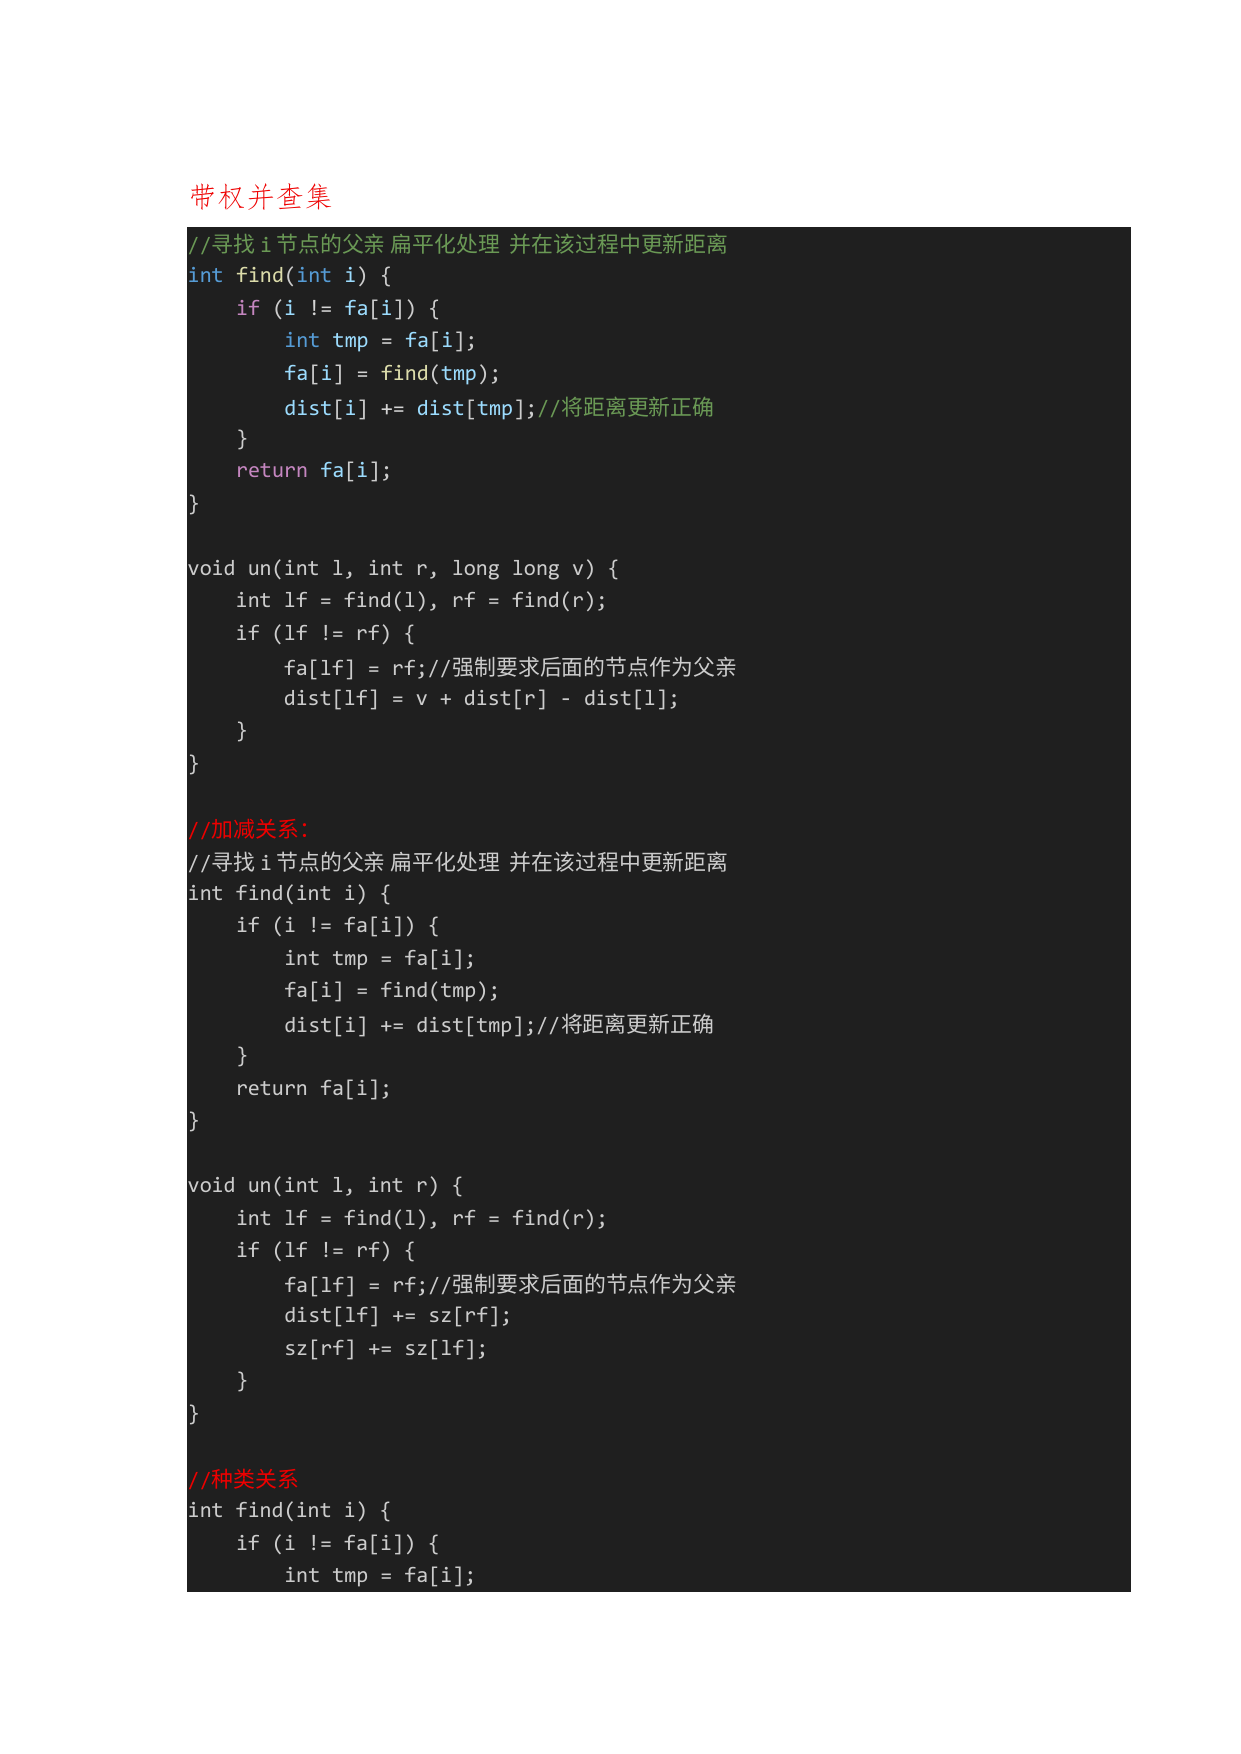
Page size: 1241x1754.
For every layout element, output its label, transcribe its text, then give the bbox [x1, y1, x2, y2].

text } [187, 422, 1131, 454]
text //种类关系 [187, 1462, 1131, 1494]
text } [187, 714, 1131, 747]
text dist[lf] = v + dist[r] - dist[l]; [187, 682, 1131, 714]
text } [187, 747, 1131, 779]
text fa[lf] = rf;//强制要求后面的节点作为父亲 [187, 1267, 1131, 1299]
text int lf = find(l), rf = find(r); [187, 584, 1131, 617]
text //加减关系： [187, 812, 1131, 844]
text if (lf != rf) { [187, 617, 1131, 649]
text int find(int i) { [187, 877, 1131, 909]
text } [187, 1039, 1131, 1072]
text //寻找i节点的父亲 扁平化处理 并在该过程中更新距离 [187, 227, 1131, 259]
text int find(int i) { [187, 259, 1131, 292]
text return fa[i]; [187, 454, 1131, 487]
text } [187, 1397, 1131, 1429]
text } [187, 1104, 1131, 1137]
text sz[rf] += sz[lf]; [187, 1332, 1131, 1364]
text fa[i] = find(tmp); [187, 974, 1131, 1007]
text fa[i] = find(tmp); [187, 357, 1131, 389]
text dist[lf] += sz[rf]; [187, 1299, 1131, 1332]
text int tmp = fa[i]; [187, 1559, 1131, 1592]
text int tmp = fa[i]; [187, 324, 1131, 357]
text dist[i] += dist[tmp];//将距离更新正确 [187, 389, 1131, 422]
text if (lf != rf) { [187, 1234, 1131, 1267]
text if (i != fa[i]) { [187, 909, 1131, 942]
text } [187, 487, 1131, 519]
text int lf = find(l), rf = find(r); [187, 1202, 1131, 1234]
text fa[lf] = rf;//强制要求后面的节点作为父亲 [187, 649, 1131, 682]
text } [187, 1364, 1131, 1397]
text void un(int l, int r) { [187, 1169, 1131, 1202]
text 带权并查集 [187, 162, 1131, 227]
text if (i != fa[i]) { [187, 1527, 1131, 1559]
text if (i != fa[i]) { [187, 292, 1131, 324]
text void un(int l, int r, long long v) { [187, 552, 1131, 584]
text int tmp = fa[i]; [187, 942, 1131, 974]
text return fa[i]; [187, 1072, 1131, 1104]
text int find(int i) { [187, 1494, 1131, 1527]
text dist[i] += dist[tmp];//将距离更新正确 [187, 1007, 1131, 1039]
text //寻找i节点的父亲 扁平化处理 并在该过程中更新距离 [187, 844, 1131, 877]
